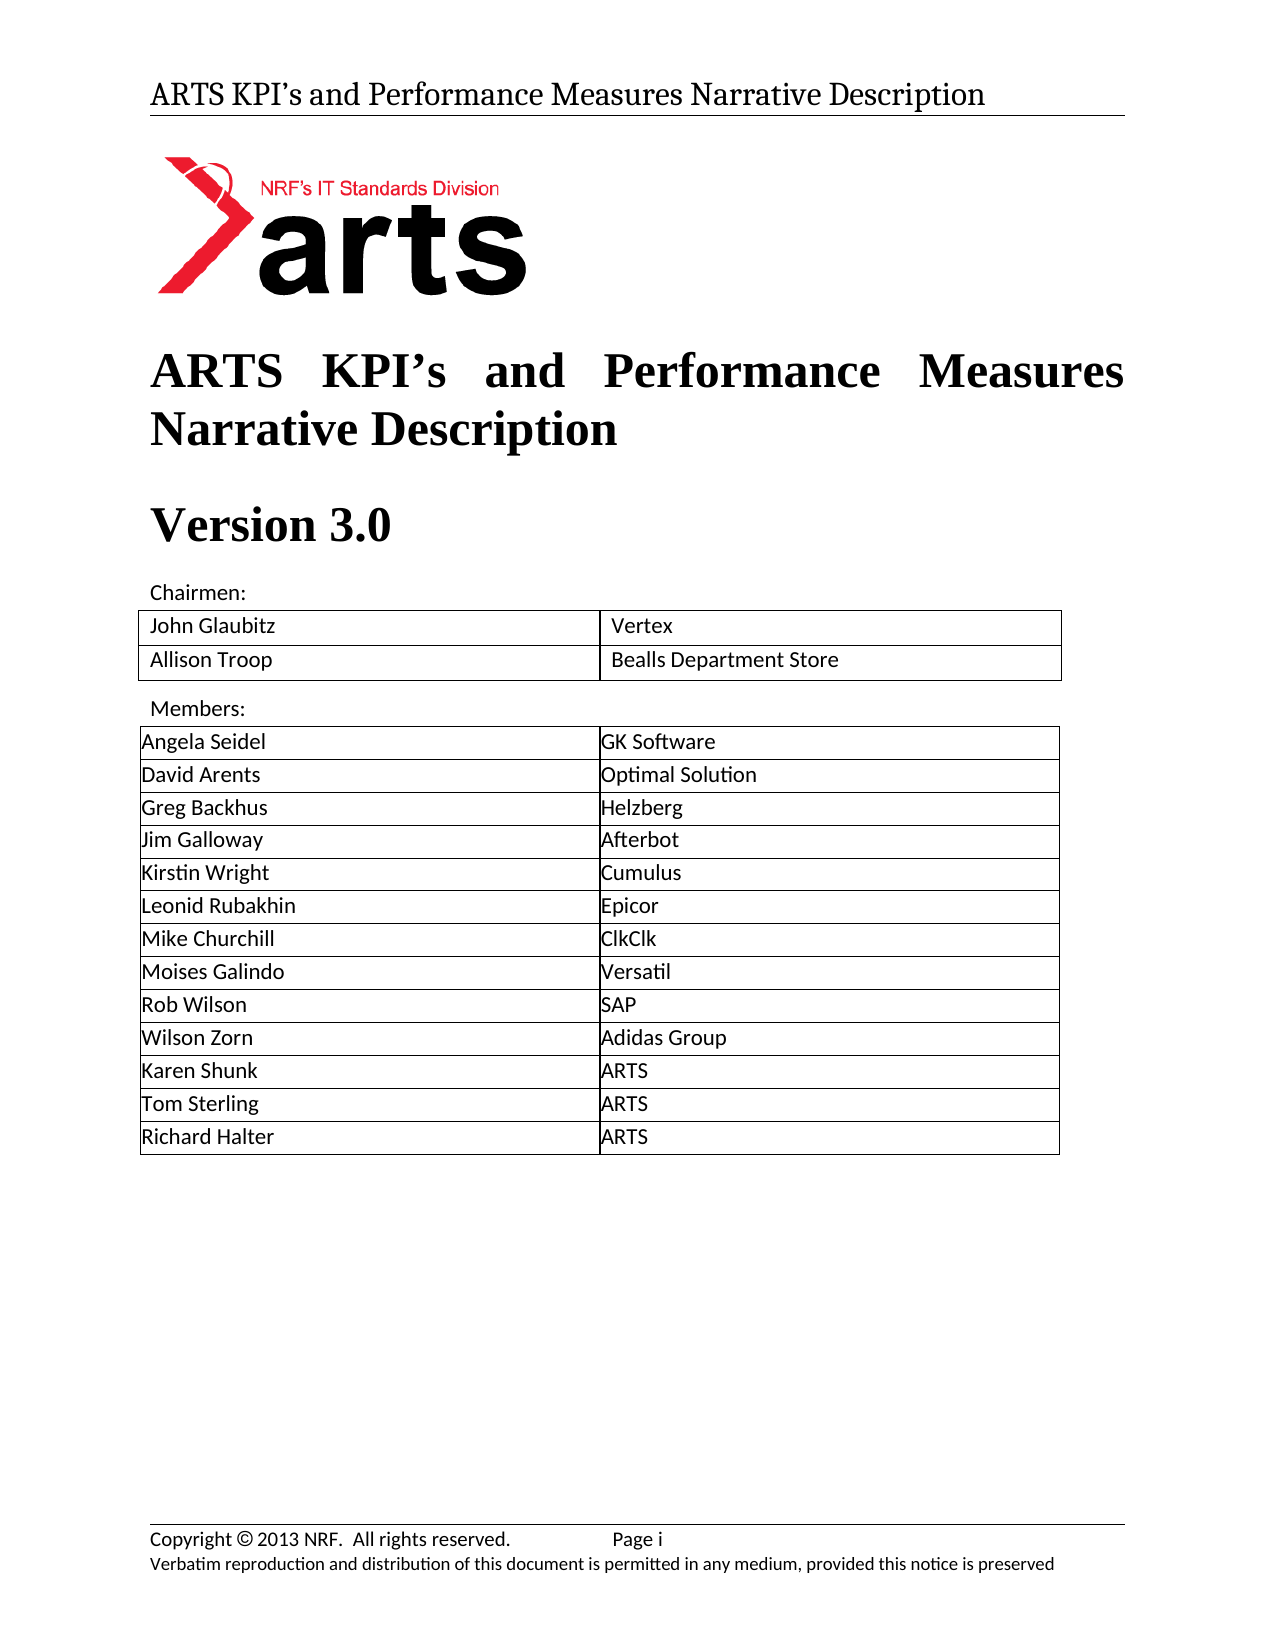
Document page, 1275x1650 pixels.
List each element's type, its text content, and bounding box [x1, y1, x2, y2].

table_cell Jim Galloway [141, 826, 599, 857]
table_header Vertex [601, 611, 1061, 644]
table_cell Afterbot [601, 826, 1059, 857]
table_cell Adidas Group [601, 1023, 1059, 1055]
table_cell SAP [601, 990, 1059, 1022]
table_cell Cumulus [601, 859, 1059, 890]
table_cell ARTS [601, 1056, 1059, 1088]
table_cell Karen Shunk [141, 1056, 599, 1088]
text Chairmen: [150, 578, 1125, 606]
table_cell Versatil [601, 957, 1059, 989]
table_cell Allison Troop [139, 646, 599, 680]
text ARTS KPI’s and Performance Measures Narrative Description [150, 340, 1125, 457]
table_cell Richard Halter [141, 1122, 599, 1154]
table_header GK Software [601, 727, 1059, 759]
table_cell David Arents [141, 760, 599, 792]
table_cell Leonid Rubakhin [141, 891, 599, 923]
table_cell Epicor [601, 891, 1059, 923]
table_cell Kirstin Wright [141, 859, 599, 890]
table_cell Moises Galindo [141, 957, 599, 989]
table_cell Helzberg [601, 793, 1059, 824]
table_cell Bealls Department Store [601, 646, 1061, 680]
table_cell Tom Sterling [141, 1089, 599, 1121]
picture [150, 150, 531, 299]
table_cell ARTS [601, 1089, 1059, 1121]
table_cell Wilson Zorn [141, 1023, 599, 1055]
table_cell ClkClk [601, 924, 1059, 956]
table_header Angela Seidel [141, 727, 599, 759]
table_header John Glaubitz [139, 611, 599, 644]
table_cell ARTS [601, 1122, 1059, 1154]
table_cell Mike Churchill [141, 924, 599, 956]
text Version 3.0 [150, 494, 1125, 553]
table_cell Optimal Solution [601, 760, 1059, 792]
table_cell Rob Wilson [141, 990, 599, 1022]
text Members: [150, 694, 1125, 722]
table_cell Greg Backhus [141, 793, 599, 824]
